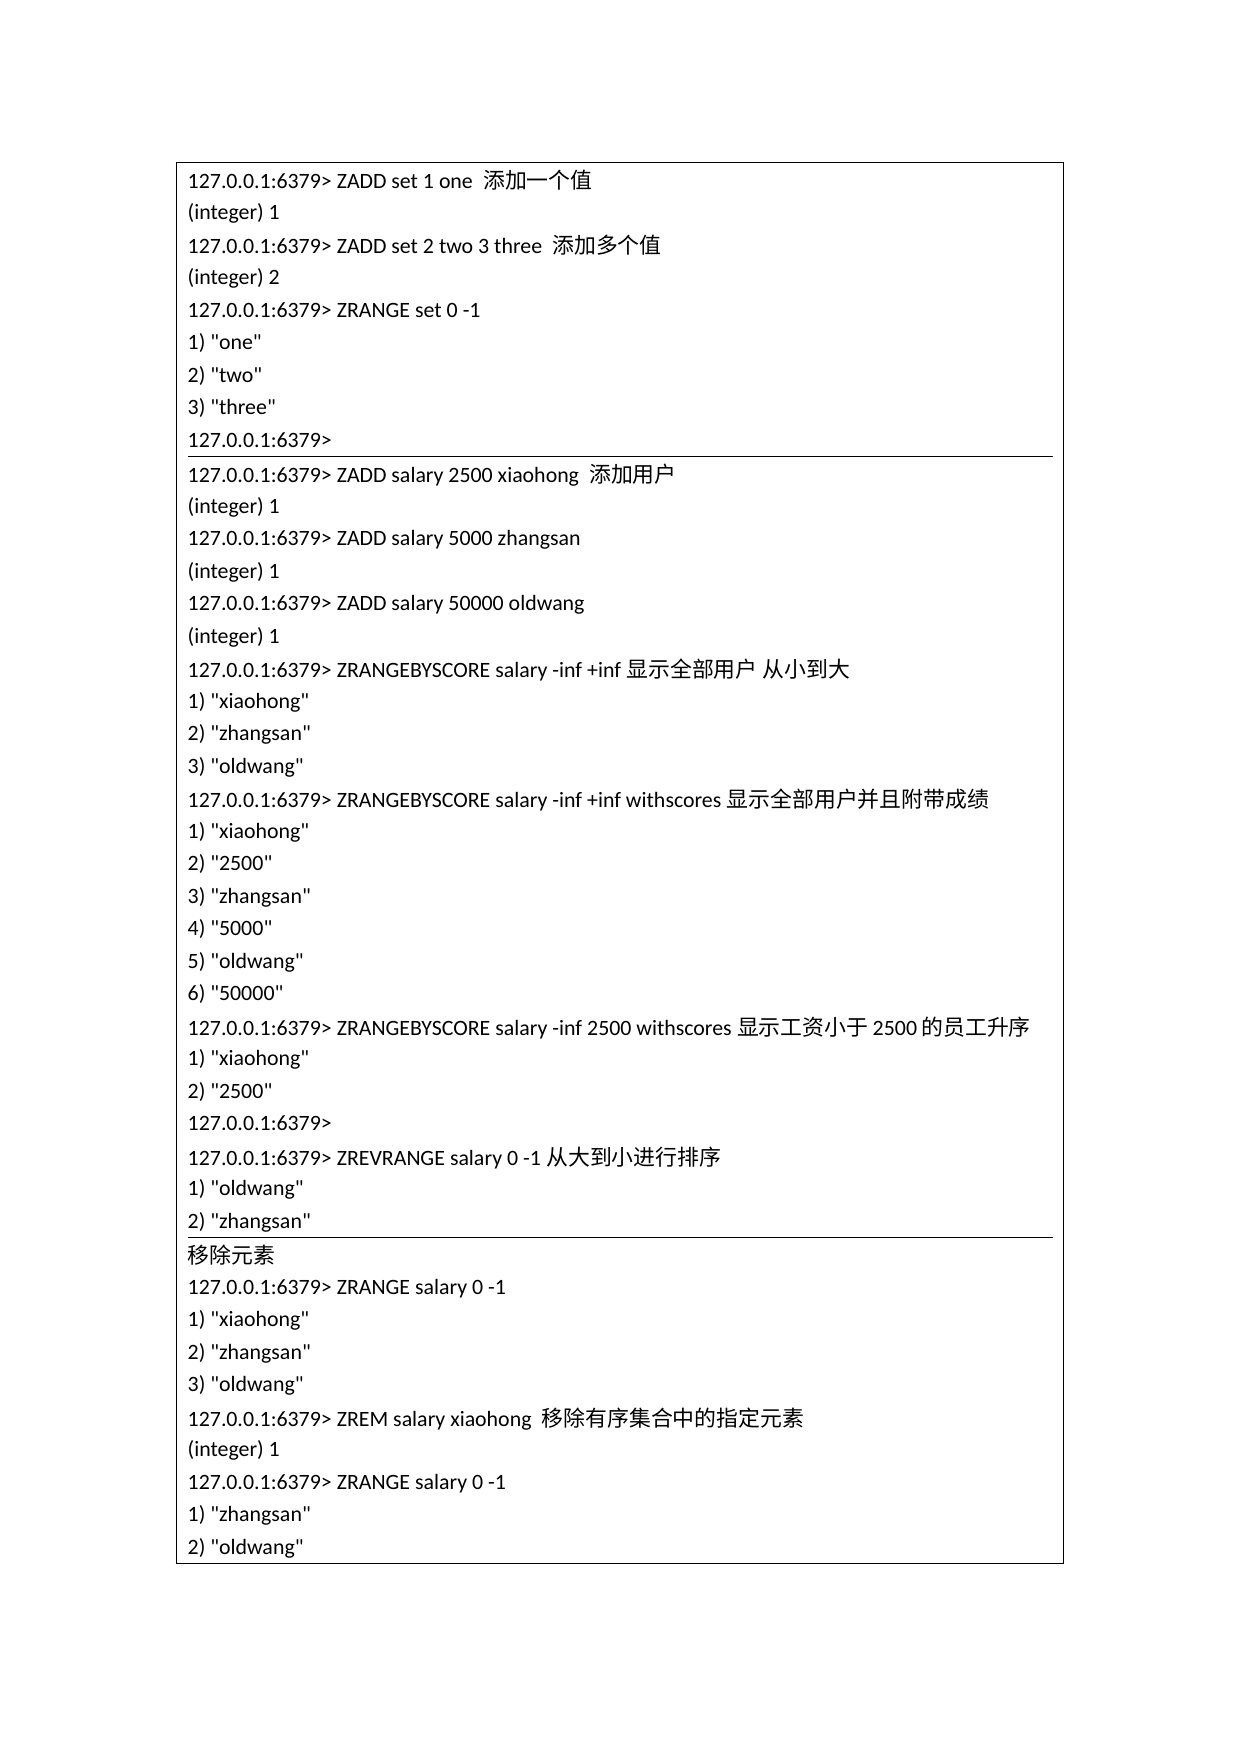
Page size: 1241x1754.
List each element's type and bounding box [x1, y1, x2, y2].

table_header [177, 163, 1063, 1563]
